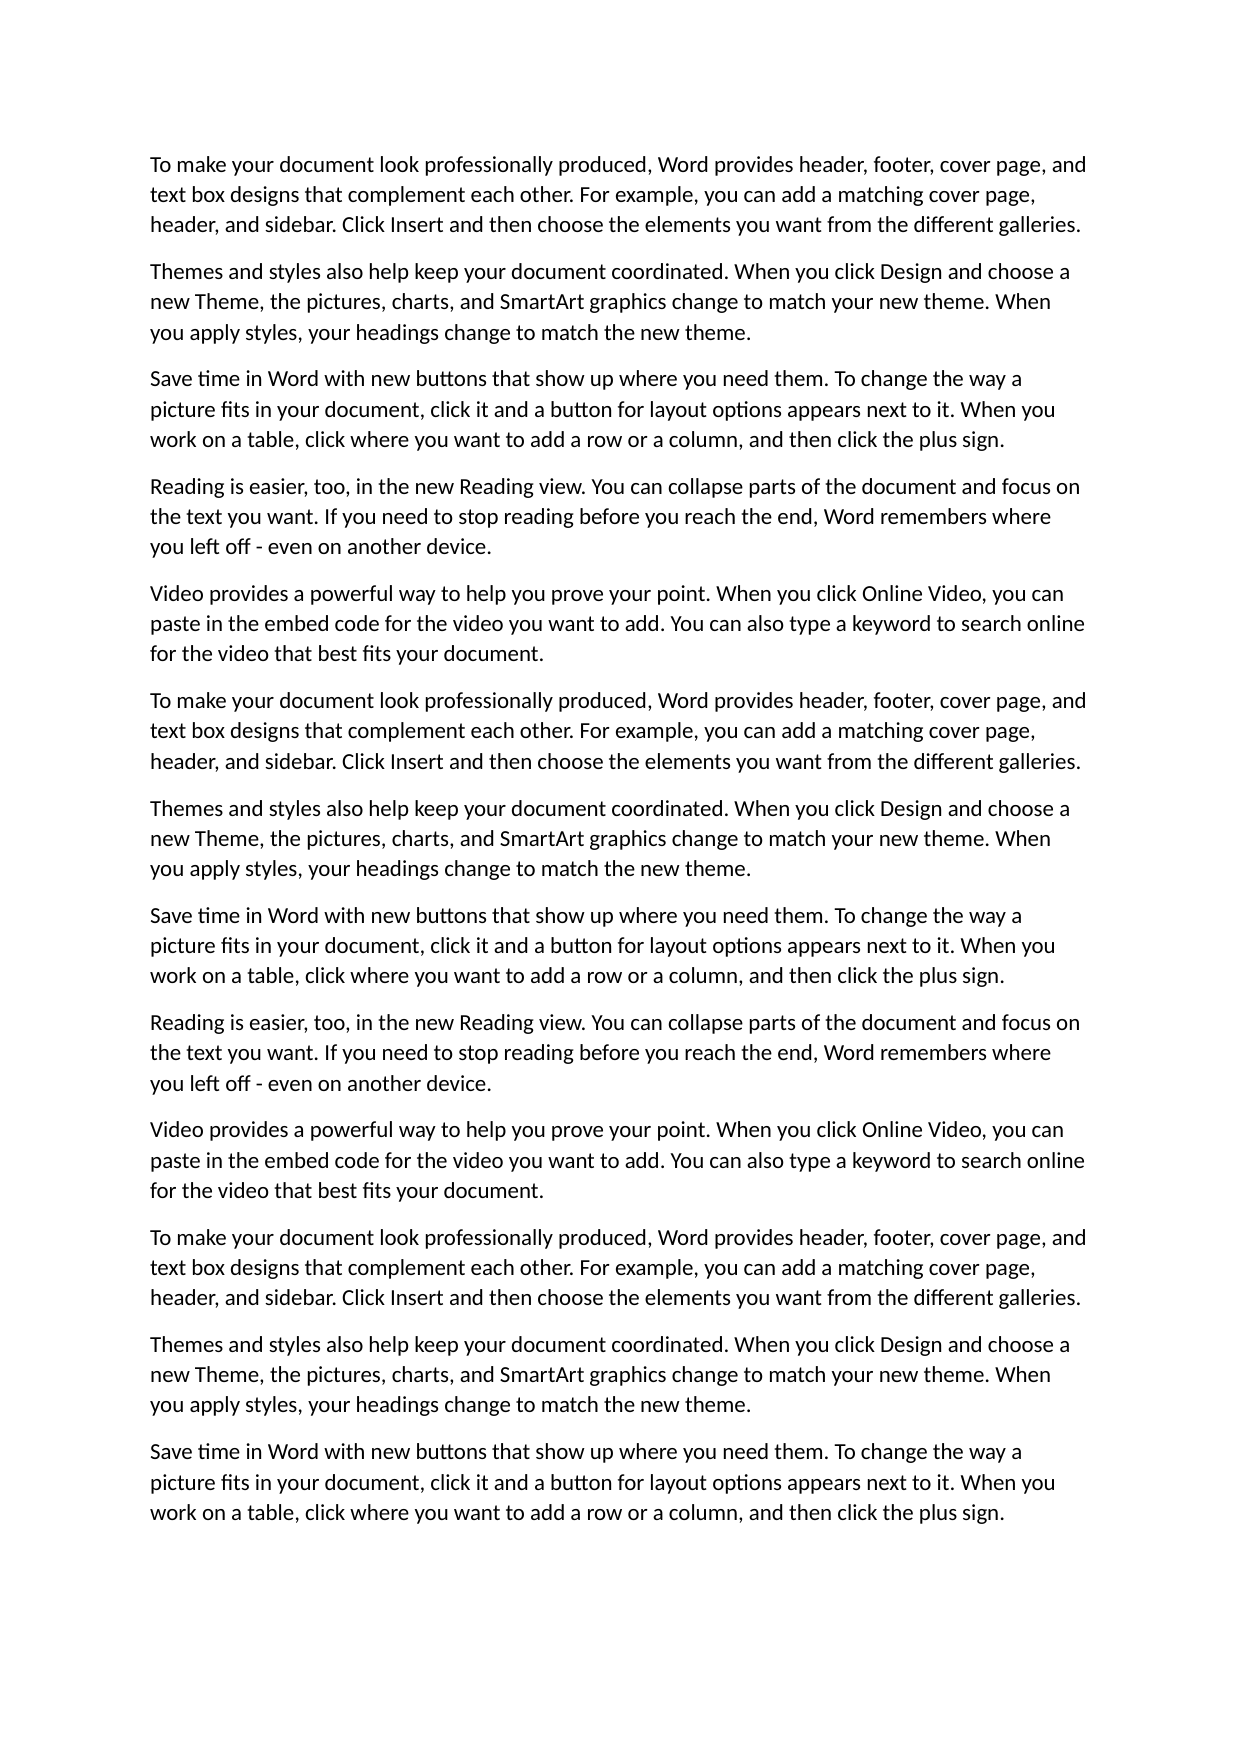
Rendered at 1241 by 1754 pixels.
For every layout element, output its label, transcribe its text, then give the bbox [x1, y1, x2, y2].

text Video provides a powerful way to help you prove your point. When you click Online Video, you can paste in the embed code for the video you want to add. You can also type a keyword to search online for the video that best fits your document. [150, 1116, 1090, 1204]
text Video provides a powerful way to help you prove your point. When you click Online Video, you can paste in the embed code for the video you want to add. You can also type a keyword to search online for the video that best fits your document. [150, 579, 1090, 668]
